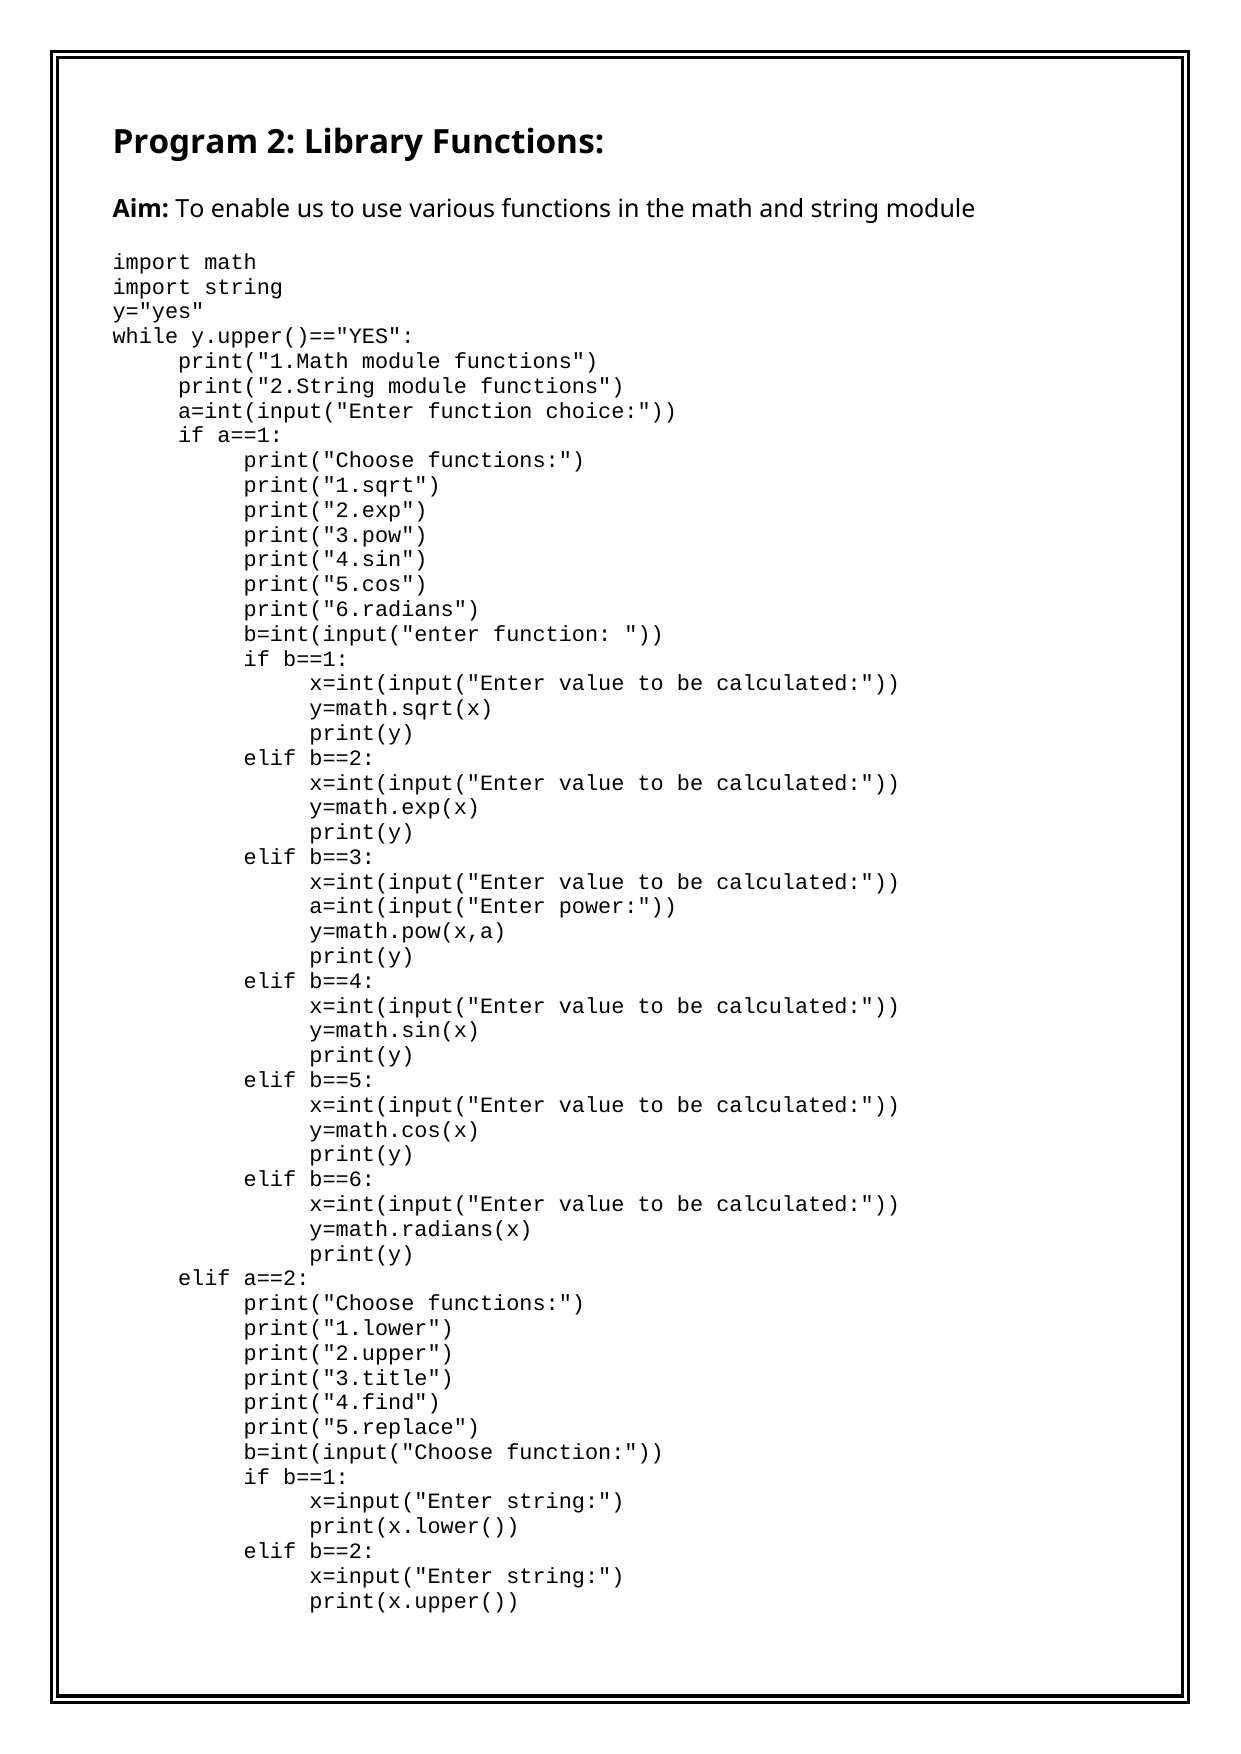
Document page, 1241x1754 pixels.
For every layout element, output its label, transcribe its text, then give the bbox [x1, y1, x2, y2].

text print("3.pow") [112, 524, 1128, 549]
text print(y) [112, 945, 1128, 970]
text x=input("Enter string:") [112, 1491, 1128, 1516]
text print("1.Math module functions") [112, 350, 1128, 375]
text import math [112, 251, 1128, 276]
text print("1.lower") [112, 1317, 1128, 1342]
text b=int(input("Choose function:")) [112, 1441, 1128, 1466]
text y=math.sin(x) [112, 1020, 1128, 1044]
text print(y) [112, 1243, 1128, 1268]
text print("2.exp") [112, 499, 1128, 524]
text Program 2: Library Functions: [112, 118, 1128, 163]
text x=int(input("Enter value to be calculated:")) [112, 772, 1128, 797]
text elif b==2: [112, 747, 1128, 772]
text b=int(input("enter function: ")) [112, 623, 1128, 648]
text elif b==2: [112, 1540, 1128, 1565]
text elif b==5: [112, 1069, 1128, 1094]
text y="yes" [112, 301, 1128, 326]
text y=math.cos(x) [112, 1119, 1128, 1144]
text if b==1: [112, 1466, 1128, 1491]
text Aim: To enable us to use various functions in the math and string module [68, 191, 1128, 225]
text print(y) [112, 821, 1128, 846]
text print(x.upper()) [112, 1590, 1128, 1615]
text x=int(input("Enter value to be calculated:")) [112, 673, 1128, 697]
text y=math.radians(x) [112, 1218, 1128, 1243]
text print(x.lower()) [112, 1516, 1128, 1540]
text elif b==6: [112, 1168, 1128, 1193]
text elif a==2: [112, 1268, 1128, 1292]
text if b==1: [112, 648, 1128, 673]
text print("1.sqrt") [112, 474, 1128, 499]
text y=math.exp(x) [112, 797, 1128, 821]
text x=int(input("Enter value to be calculated:")) [112, 995, 1128, 1020]
text print("2.upper") [112, 1342, 1128, 1367]
text print(y) [112, 722, 1128, 747]
text a=int(input("Enter function choice:")) [112, 400, 1128, 425]
text print("3.title") [112, 1367, 1128, 1392]
text y=math.sqrt(x) [112, 697, 1128, 722]
text print("4.find") [112, 1392, 1128, 1416]
text x=int(input("Enter value to be calculated:")) [112, 871, 1128, 896]
text x=int(input("Enter value to be calculated:")) [112, 1193, 1128, 1218]
text print(y) [112, 1044, 1128, 1069]
text print("5.replace") [112, 1416, 1128, 1441]
text elif b==3: [112, 846, 1128, 871]
text if a==1: [112, 425, 1128, 449]
text print("Choose functions:") [112, 1292, 1128, 1317]
text print("Choose functions:") [112, 449, 1128, 474]
text y=math.pow(x,a) [112, 921, 1128, 945]
text x=int(input("Enter value to be calculated:")) [112, 1094, 1128, 1119]
text elif b==4: [112, 970, 1128, 995]
text x=input("Enter string:") [112, 1565, 1128, 1590]
text print(y) [112, 1144, 1128, 1168]
text while y.upper()=="YES": [112, 326, 1128, 350]
text print("5.cos") [112, 573, 1128, 598]
text print("4.sin") [112, 549, 1128, 573]
text print("2.String module functions") [112, 375, 1128, 400]
text print("6.radians") [112, 598, 1128, 623]
text import string [112, 276, 1128, 301]
text a=int(input("Enter power:")) [112, 896, 1128, 921]
